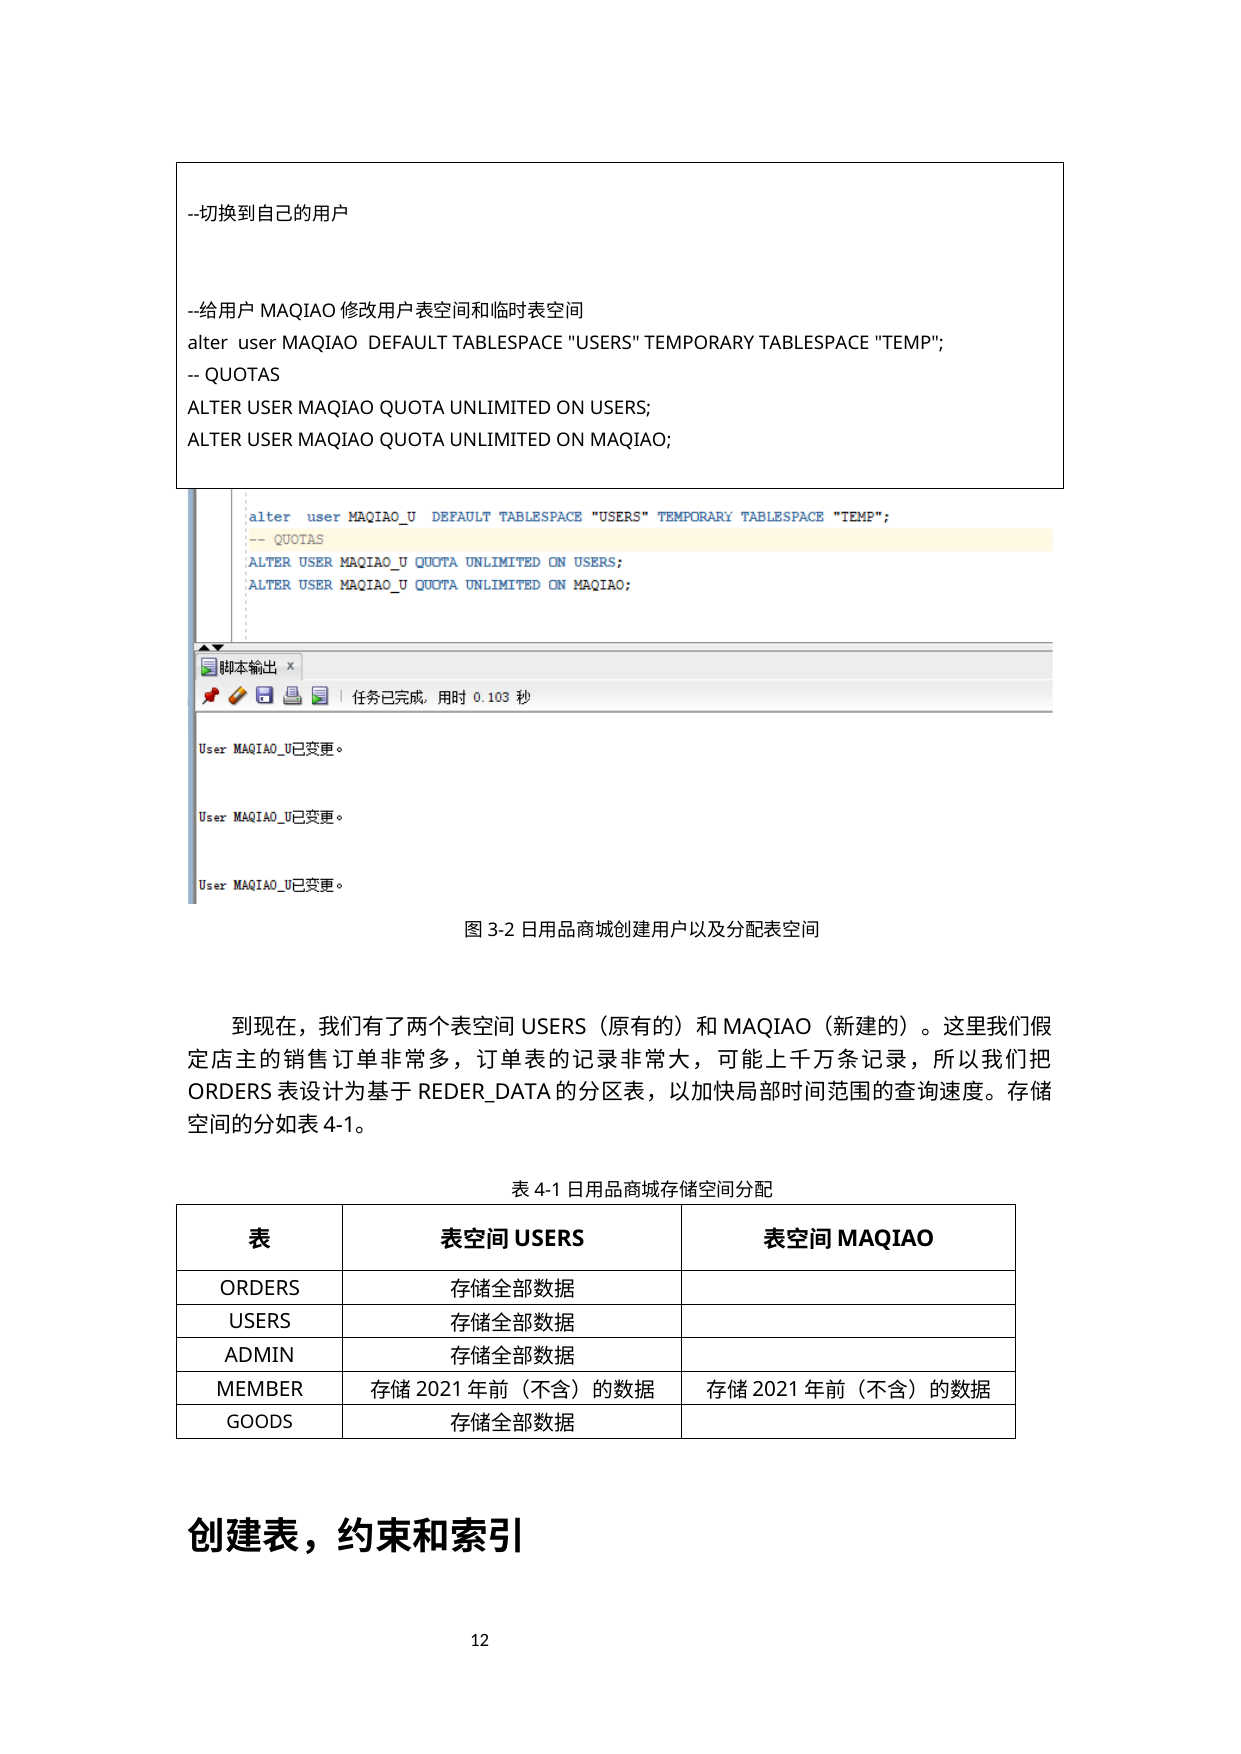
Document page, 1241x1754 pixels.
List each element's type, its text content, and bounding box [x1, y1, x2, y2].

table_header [177, 163, 1063, 488]
table_cell GOODS [177, 1405, 342, 1438]
table_header 表空间MAQIAO [682, 1205, 1015, 1270]
picture [187, 489, 1053, 904]
table_cell USERS [177, 1305, 342, 1337]
text 图 3-2 日用品商城创建用户以及分配表空间 [187, 912, 1053, 944]
table_cell 存储全部数据 [343, 1271, 681, 1304]
table_cell ADMIN [177, 1338, 342, 1371]
table_cell 存储2021年前（不含）的数据 [343, 1372, 681, 1404]
table_cell MEMBER [177, 1372, 342, 1404]
text 表 4-1 日用品商城存储空间分配 [187, 1172, 1053, 1204]
table_header 表空间USERS [343, 1205, 681, 1270]
table_cell [682, 1271, 1015, 1304]
subtitle 创建表，约束和索引 [187, 1501, 1053, 1566]
table_cell 存储2021年前（不含）的数据 [682, 1372, 1015, 1404]
table_cell 存储全部数据 [343, 1338, 681, 1371]
table_cell 存储全部数据 [343, 1405, 681, 1438]
table_cell [682, 1338, 1015, 1371]
table_cell [682, 1405, 1015, 1438]
table_cell 存储全部数据 [343, 1305, 681, 1337]
table_cell ORDERS [177, 1271, 342, 1304]
table_header 表 [177, 1205, 342, 1270]
text 到现在，我们有了两个表空间USERS（原有的）和MAQIAO（新建的）。这里我们假定店主的销售订单非常多，订单表的记录非常大，可能上千万条记录，所以我们把ORDERS表设计为基于REDER_DATA的分区表，以加快局部时间范围的查询速度。存储空间的分如表4-1。 [187, 1009, 1053, 1139]
table_cell [682, 1305, 1015, 1337]
